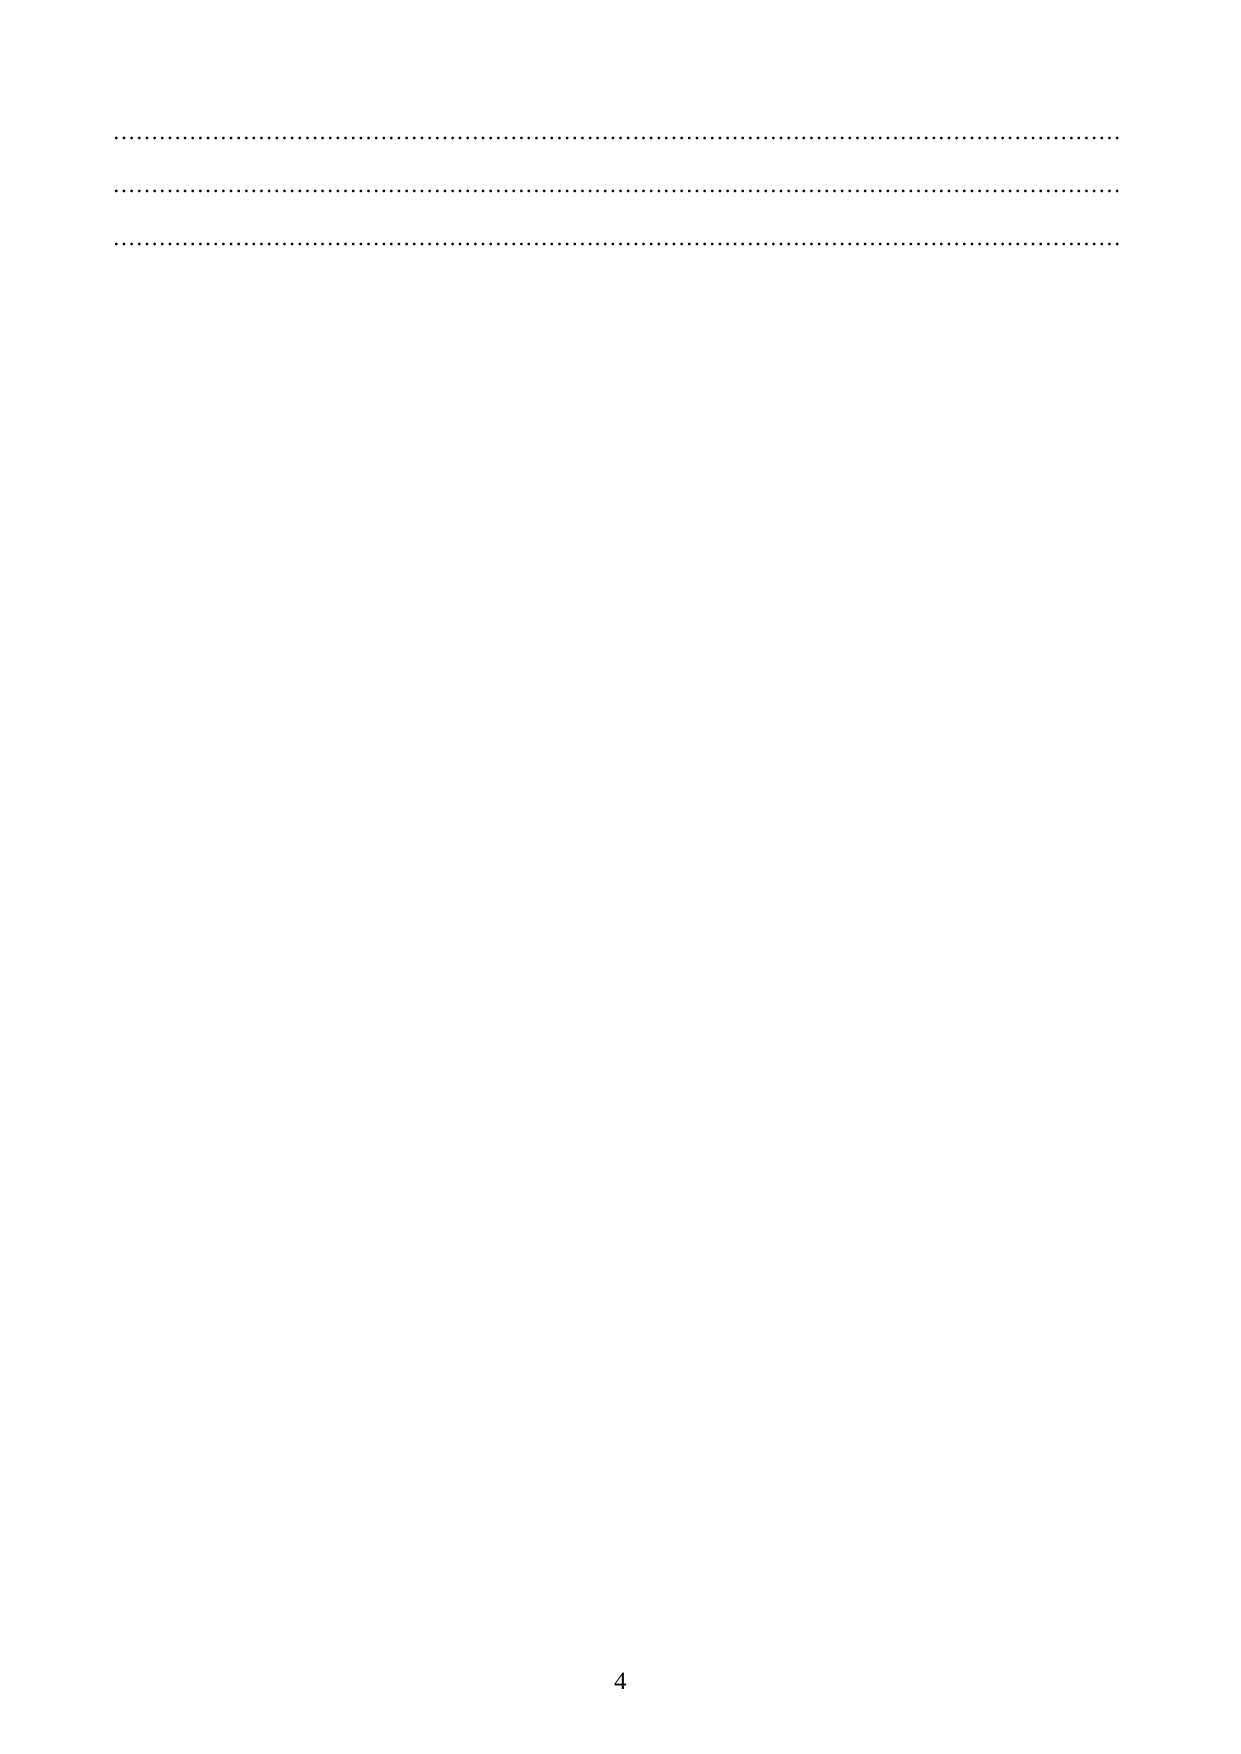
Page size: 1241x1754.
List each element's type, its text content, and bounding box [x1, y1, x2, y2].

text ……………………………………………………………………………………………………………………………………………………………………………………………………………………………………………………………………………………………………………………………………………………………… [112, 118, 1128, 250]
